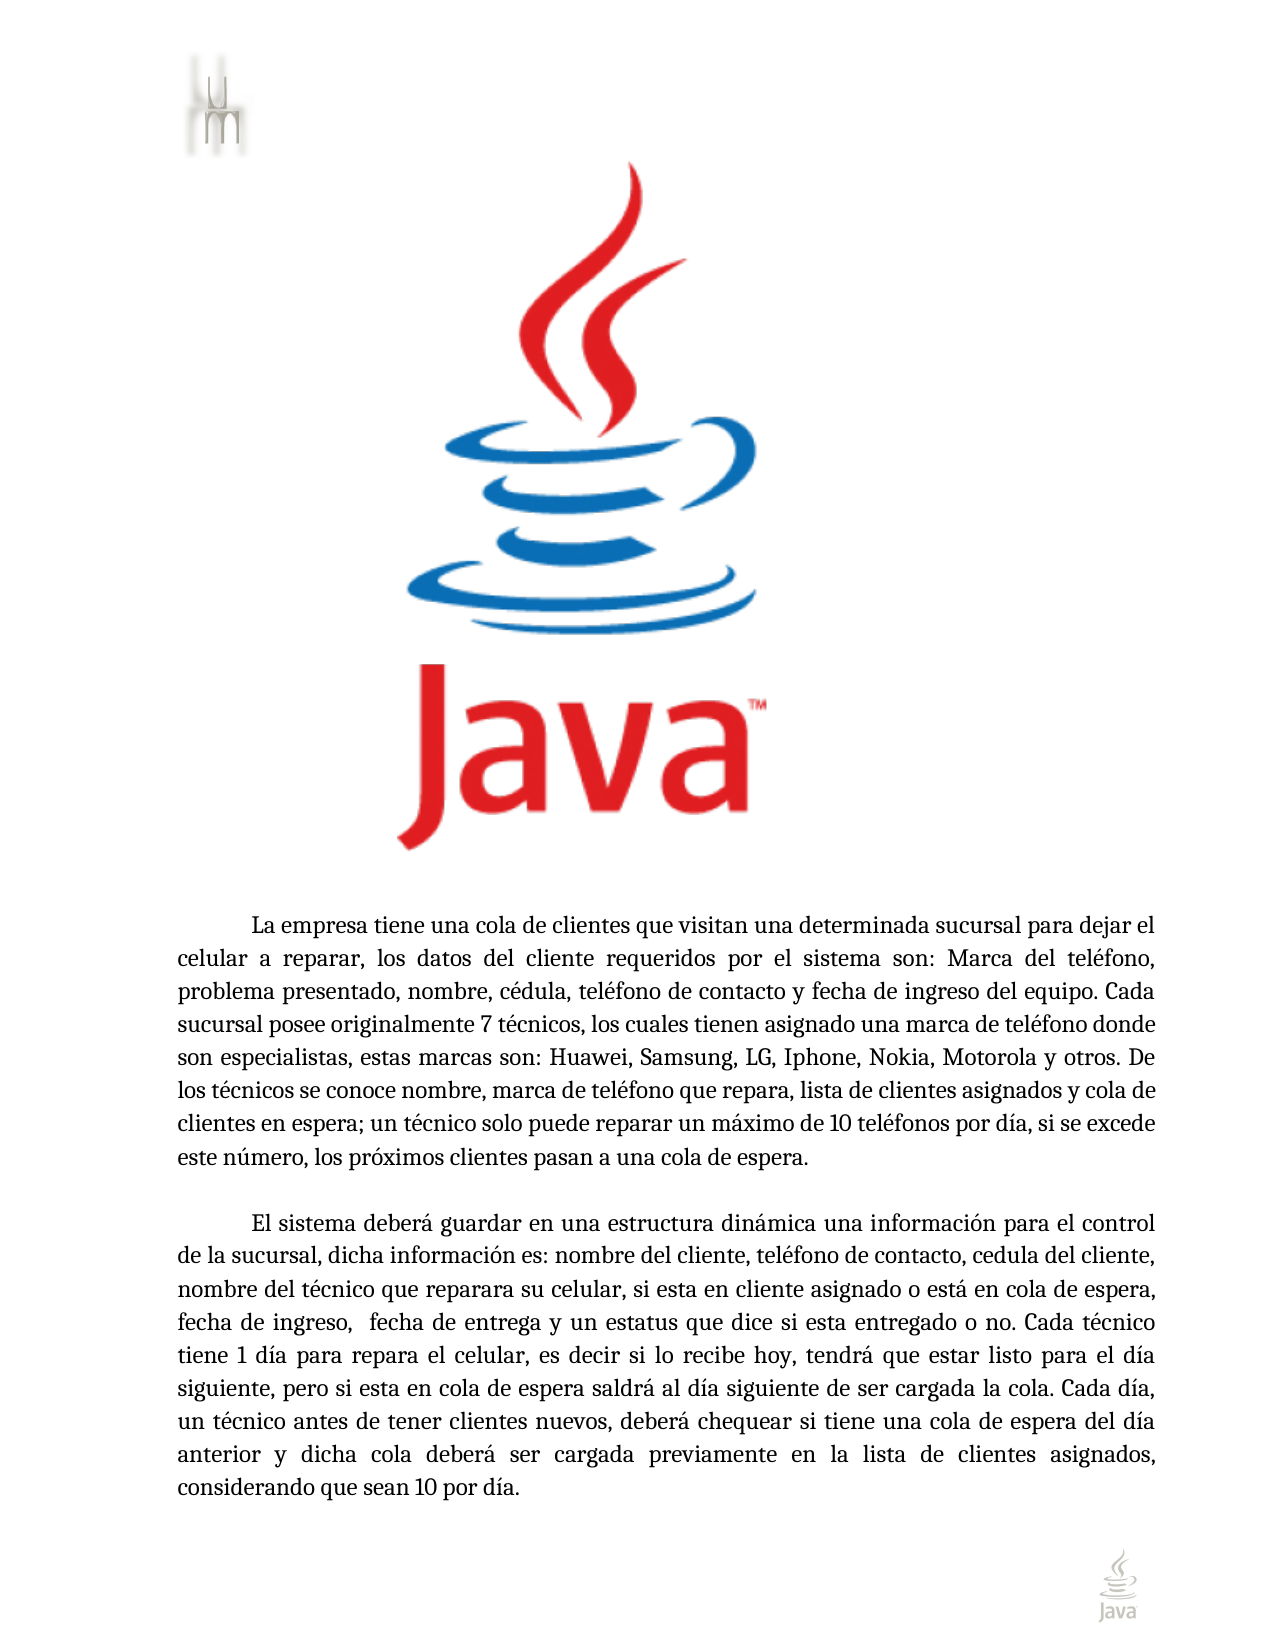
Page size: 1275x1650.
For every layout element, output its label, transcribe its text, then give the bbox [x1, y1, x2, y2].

picture [177, 101, 987, 912]
text La empresa tiene una cola de clientes que visitan una determinada sucursal para dejar el celular a reparar, los datos del cliente requeridos por el sistema son: Marca del teléfono, problema presentado, nombre, cédula, teléfono de contacto y fecha de ingreso del equipo. Cada sucursal posee originalmente 7 técnicos, los cuales tienen asignado una marca de teléfono donde son especialistas, estas marcas son: Huawei, Samsung, LG, Iphone, Nokia, Motorola y otros. De los técnicos se conoce nombre, marca de teléfono que repara, lista de clientes asignados y cola de clientes en espera; un técnico solo puede reparar un máximo de 10 teléfonos por día, si se excede este número, los próximos clientes pasan a una cola de espera. [177, 911, 1157, 1171]
text El sistema deberá guardar en una estructura dinámica una información para el control de la sucursal, dicha información es: nombre del cliente, teléfono de contacto, cedula del cliente, nombre del técnico que reparara su celular, si esta en cliente asignado o está en cola de espera, fecha de ingreso, fecha de entrega y un estatus que dice si esta entregado o no. Cada técnico tiene 1 día para repara el celular, es decir si lo recibe hoy, tendrá que estar listo para el día siguiente, pero si esta en cola de espera saldrá al día siguiente de ser cargada la cola. Cada día, un técnico antes de tener clientes nuevos, deberá chequear si tiene una cola de espera del día anterior y dicha cola deberá ser cargada previamente en la lista de clientes asignados, considerando que sean 10 por día. [177, 1208, 1157, 1501]
